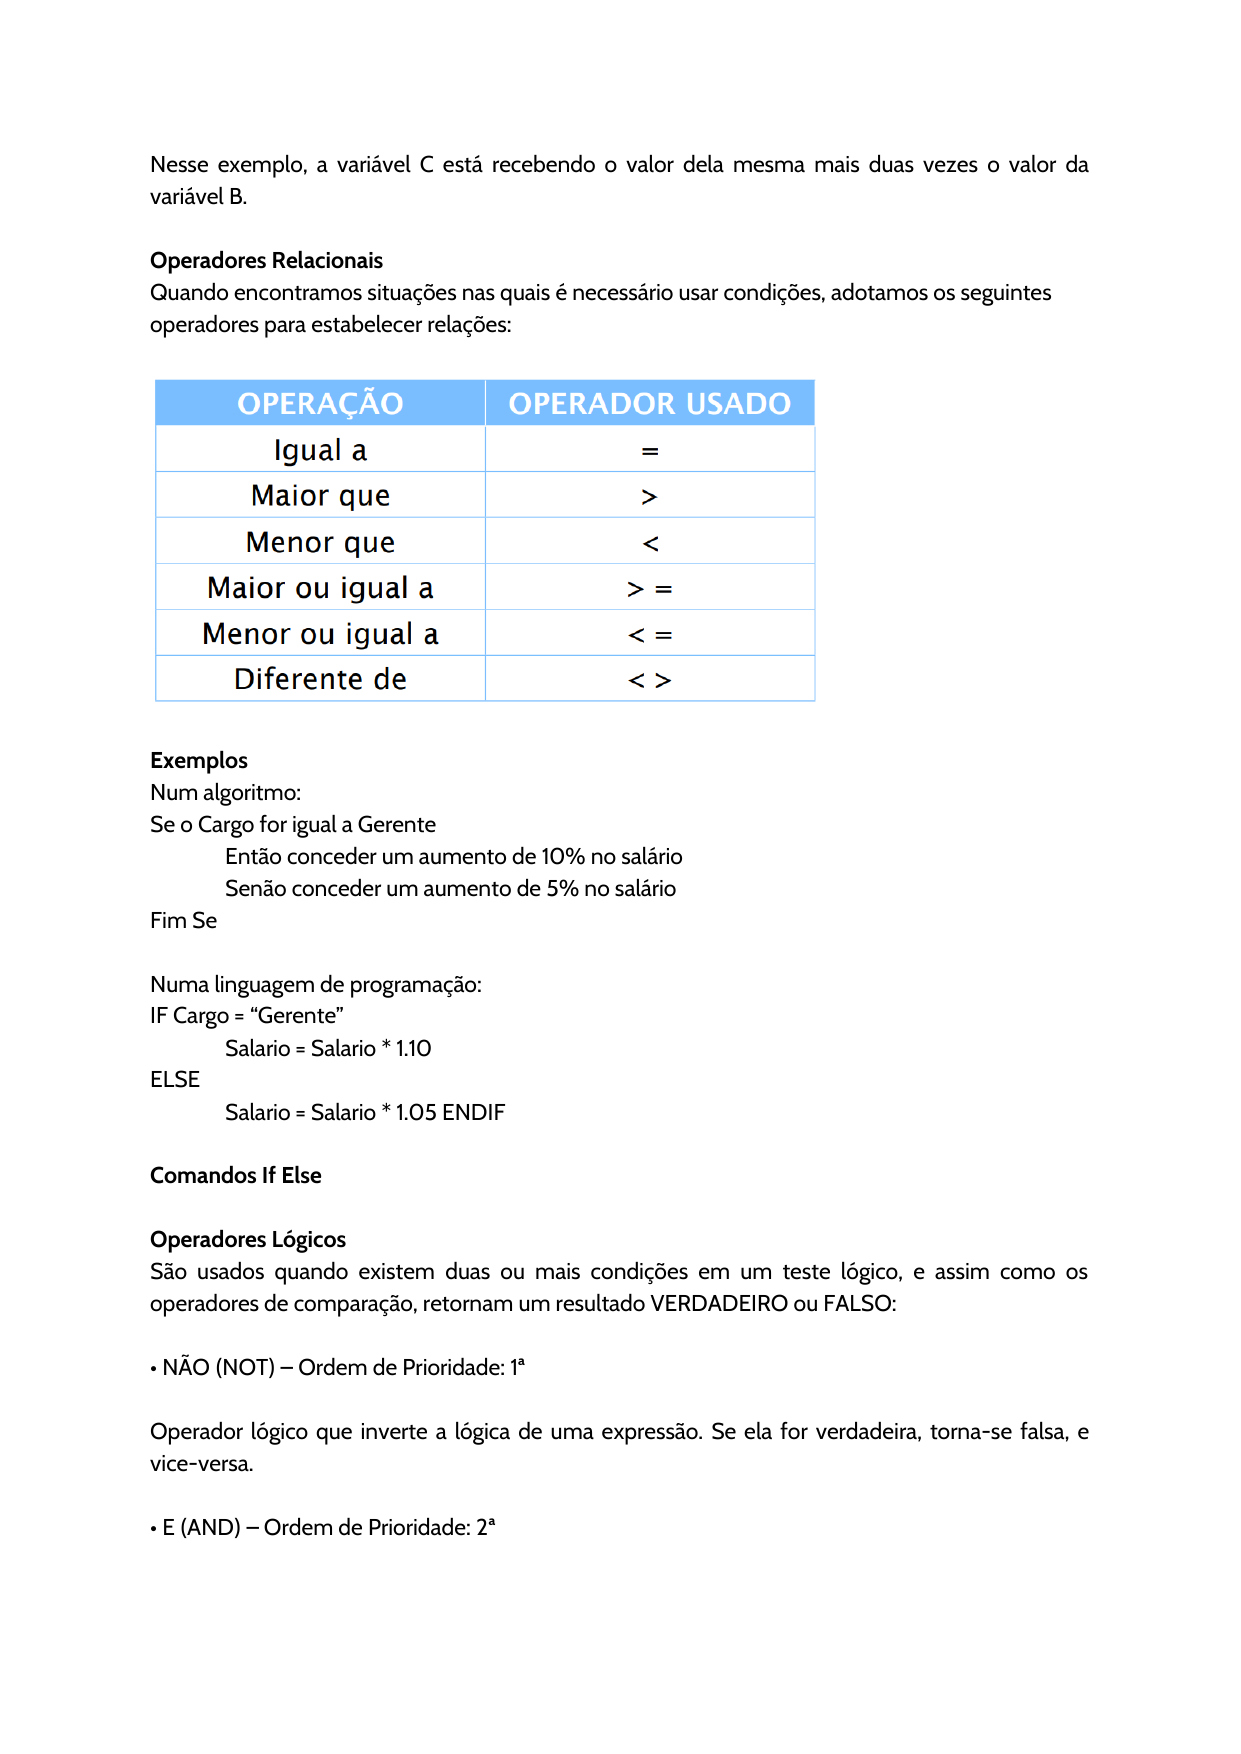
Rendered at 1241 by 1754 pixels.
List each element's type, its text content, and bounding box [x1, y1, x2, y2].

text Fim Se [150, 906, 1090, 934]
text • E (AND) – Ordem de Prioridade: 2ª [150, 1513, 1090, 1541]
text • NÃO (NOT) – Ordem de Prioridade: 1ª [150, 1354, 1090, 1381]
text Salario = Salario * 1.05 ENDIF [150, 1098, 1090, 1126]
text IF Cargo = “Gerente” [150, 1002, 1090, 1030]
text Salario = Salario * 1.10 [150, 1034, 1090, 1062]
text Se o Cargo for igual a Gerente [150, 810, 1090, 838]
text Quando encontramos situações nas quais é necessário usar condições, adotamos os seguintes [150, 278, 1090, 306]
text Numa linguagem de programação: [150, 970, 1090, 998]
text ELSE [150, 1066, 1090, 1094]
text São usados quando existem duas ou mais condições em um teste lógico, e assim como os operadores de comparação, retornam um resultado VERDADEIRO ou FALSO: [150, 1258, 1090, 1317]
text Exemplos [150, 746, 1090, 774]
text Num algoritmo: [150, 778, 1090, 806]
text Senão conceder um aumento de 5% no salário [150, 874, 1090, 902]
text Operadores Relacionais [150, 246, 1090, 274]
text Operador lógico que inverte a lógica de uma expressão. Se ela for verdadeira, torna-se falsa, e vice-versa. [150, 1418, 1090, 1477]
text Nesse exemplo, a variável C está recebendo o valor dela mesma mais duas vezes o valor da variável B. [150, 150, 1090, 210]
text Operadores Lógicos [150, 1226, 1090, 1253]
text Comandos If Else [150, 1162, 1090, 1189]
text Então conceder um aumento de 10% no salário [150, 842, 1090, 870]
text operadores para estabelecer relações: [150, 310, 1090, 338]
picture [150, 373, 823, 711]
